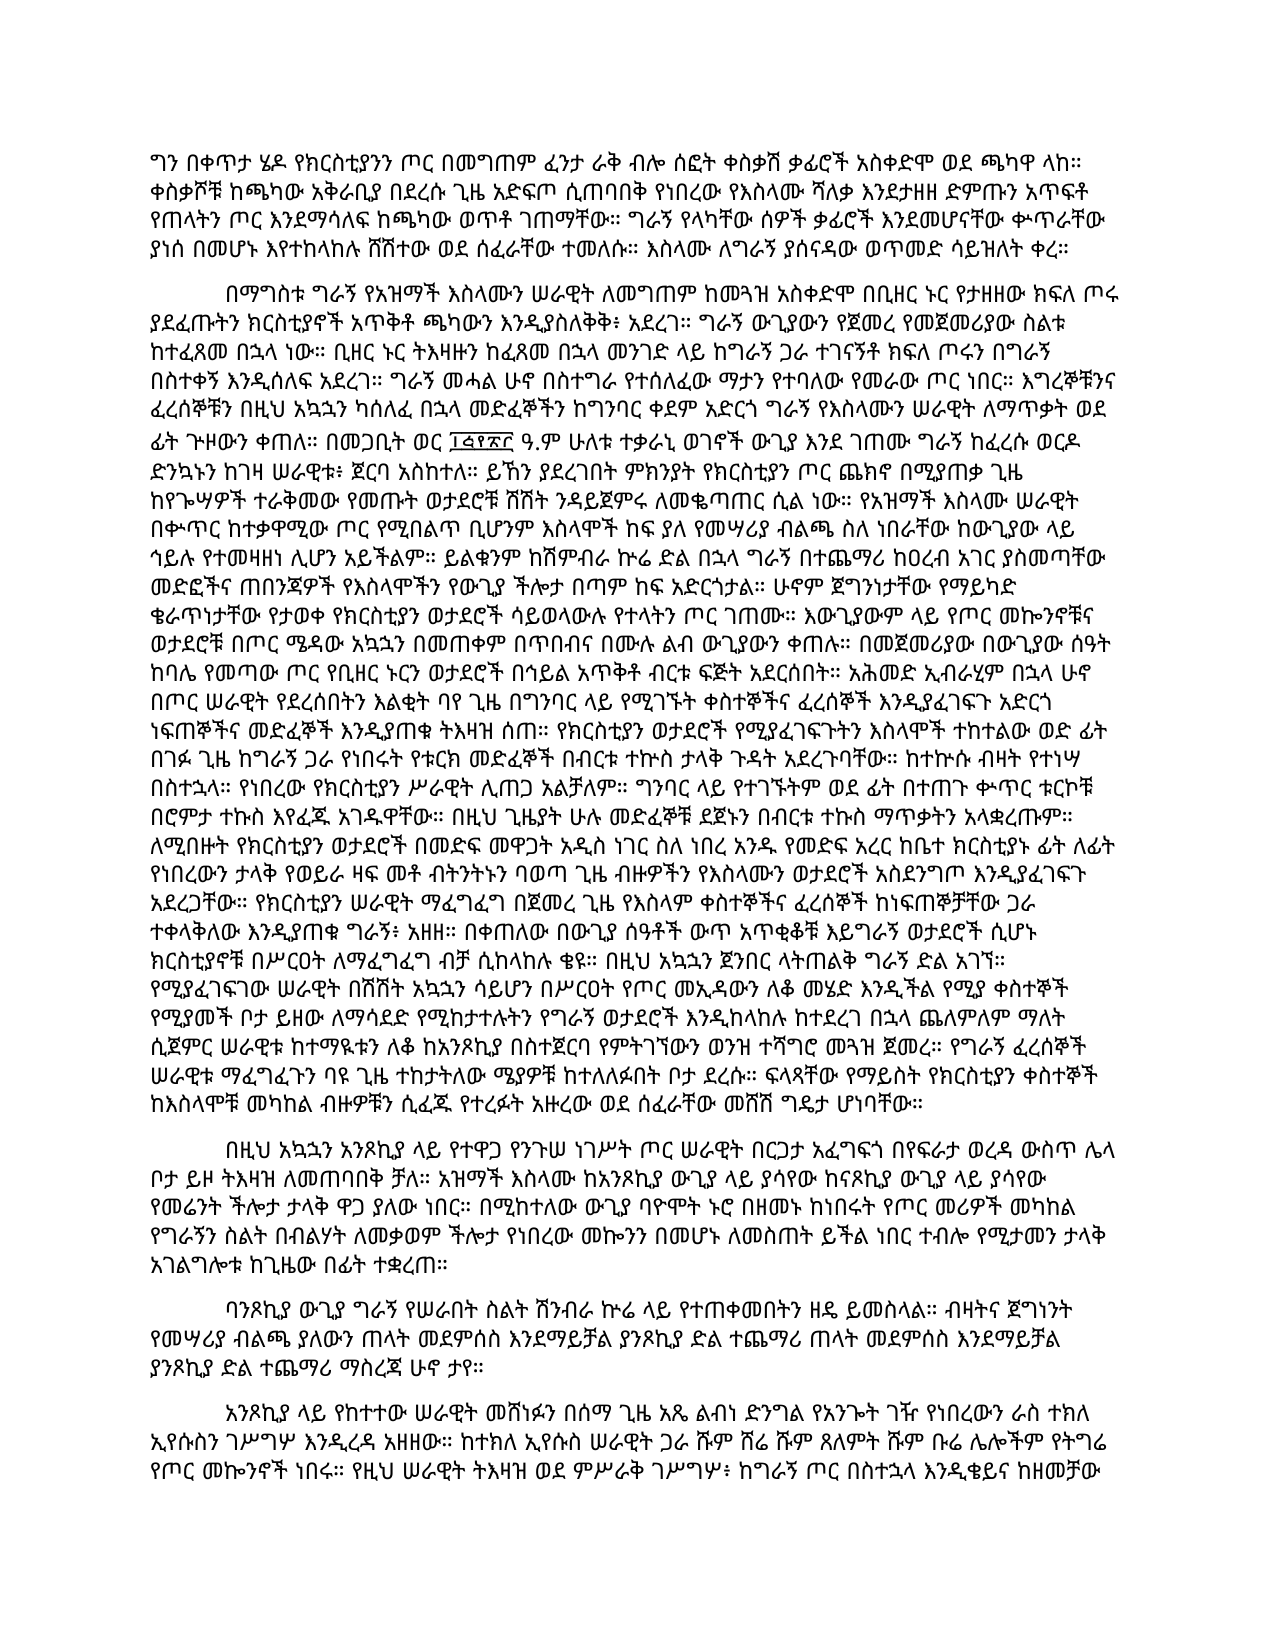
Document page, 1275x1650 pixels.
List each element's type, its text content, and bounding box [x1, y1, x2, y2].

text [150, 150, 1125, 263]
text በማግስቱ ግራኝ የአዝማች እስላሙን ሠራዊት ለመግጠም ከመጓዝ አስቀድሞ በቢዘር ኑር የታዘዘው ክፍለ ጦሩ ያደፈጡትን ክርስቲያኖች አጥቅቶ ጫካውን እንዲያስለቅቅ፥ አደረገ። ግራኝ ውጊያውን የጀመረ የመጀመሪያው ስልቱ ከተፈጸመ በኋላ ነው። ቢዘር ኑር ትእዛዙን ከፈጸመ በኋላ መንገድ ላይ ከግራኝ ጋራ ተገናኝቶ ክፍለ ጦሩን በግራኝ በስተቀኝ እንዲሰለፍ አደረገ። ግራኝ መሓል ሁኖ በስተግራ የተሰለፈው ማታን የተባለው የመራው ጦር ነበር። እግረኞቹንና ፈረሰኞቹን በዚህ አኳኋን ካሰለፈ በኋላ መድፈኞችን ከግንባር ቀደም አድርጎ ግራኝ የእስላሙን ሠራዊት ለማጥቃት ወደ ፊት ጕዞውን ቀጠለ። በመጋቢት ወር ፲፭፻፳፫ ዓ.ም ሁለቱ ተቃራኒ ወገኖች ውጊያ እንደ ገጠሙ ግራኝ ከፈረሱ ወርዶ ድንኳኑን ከገዛ ሠራዊቱ፥ ጀርባ አስከተለ። ይኸን ያደረገበት ምክንያት የክርስቲያን ጦር ጨክኖ በሚያጠቃ ጊዜ ከየጐሣዎች ተራቅመው የመጡት ወታደሮቹ ሽሽት ንዳይጀምሩ ለመቈጣጠር ሲል ነው። የአዝማች እስላሙ ሠራዊት በቍጥር ከተቃዋሚው ጦር የሚበልጥ ቢሆንም እስላሞች ከፍ ያለ የመሣሪያ ብልጫ ስለ ነበራቸው ከውጊያው ላይ ኅይሉ የተመዛዘነ ሊሆን አይችልም። ይልቁንም ከሽምብራ ኵሬ ድል በኋላ ግራኝ በተጨማሪ ከዐረብ አገር ያስመጣቸው መድፎችና ጠበንጃዎች የእስላሞችን የውጊያ ችሎታ በጣም ከፍ አድርጎታል። ሁኖም ጀግንነታቸው የማይካድ ቄራጥነታቸው የታወቀ የክርስቲያን ወታደሮች ሳይወላውሉ የተላትን ጦር ገጠሙ። እውጊያውም ላይ የጦር መኰንኖቹና ወታደሮቹ በጦር ሜዳው አኳኋን በመጠቀም በጥበብና በሙሉ ልብ ውጊያውን ቀጠሉ። በመጀመሪያው በውጊያው ሰዓት ከባሌ የመጣው ጦር የቢዘር ኑርን ወታደሮች በኅይል አጥቅቶ ብርቱ ፍጅት አደርሰበት። አሕመድ ኢብራሂም በኋላ ሁኖ በጦር ሠራዊት የደረሰበትን እልቂት ባየ ጊዜ በግንባር ላይ የሚገኙት ቀስተኞችና ፈረሰኞች እንዲያፈገፍጉ አድርጎ ነፍጠኞችና መድፈኞች እንዲያጠቁ ትእዛዝ ሰጠ። የክርስቲያን ወታደሮች የሚያፈገፍጉትን እስላሞች ተከተልው ወድ ፊት በገፉ ጊዜ ከግራኝ ጋራ የነበሩት የቱርክ መድፈኞች በብርቱ ተኵስ ታላቅ ጉዳት አደረጉባቸው። ከተኵሱ ብዛት የተነሣ በስተኋላ። የነበረው የክርስቲያን ሥራዊት ሊጠጋ አልቻለም። ግንባር ላይ የተገኙትም ወደ ፊት በተጠጉ ቍጥር ቱርኮቹ በሮምታ ተኩስ እየፈጁ አገዱዋቸው። በዚህ ጊዜያት ሁሉ መድፈኞቹ ደጀኑን በብርቱ ተኩስ ማጥቃትን አላቋረጡም። ለሚበዙት የክርስቲያን ወታደሮች በመድፍ መዋጋት አዲስ ነገር ስለ ነበረ አንዱ የመድፍ አረር ከቤተ ክርስቲያኑ ፊት ለፊት የነበረውን ታላቅ የወይራ ዛፍ መቶ ብትንትኑን ባወጣ ጊዜ ብዙዎችን የእስላሙን ወታደሮች አስደንግጦ እንዲያፈገፍጉ አደረጋቸው። የክርስቲያን ሠራዊት ማፈግፈግ በጀመረ ጊዜ የእስላም ቀስተኞችና ፈረሰኞች ከነፍጠኞቻቸው ጋራ ተቀላቅለው እንዲያጠቁ ግራኝ፥ አዘዘ። በቀጠለው በውጊያ ሰዓቶች ውጥ አጥቂቆቹ እይግራኝ ወታደሮች ሲሆኑ ክርስቲያኖቹ በሥርዐት ለማፈግፈግ ብቻ ሲከላከሉ ቄዩ። በዚህ አኳኋን ጀንበር ላትጠልቅ ግራኝ ድል አገኘ። የሚያፈገፍገው ሠራዊት በሽሽት አኳኋን ሳይሆን በሥርዐት የጦር መኢዳውን ለቆ መሄድ እንዲችል የሚያ ቀስተኞች የሚያመች ቦታ ይዘው ለማሳደድ የሚከታተሉትን የግራኝ ወታደሮች እንዲከላከሉ ከተደረገ በኋላ ጨለምለም ማለት ሲጀምር ሠራዊቱ ከተማዪቱን ለቆ ከአንጾኪያ በስተጀርባ የምትገኘውን ወንዝ ተሻግሮ መጓዝ ጀመረ። የግራኝ ፈረሰኞች ሠራዊቱ ማፈግፈጉን ባዩ ጊዜ ተከታትለው ሜያዎቹ ከተለለፉበት ቦታ ደረሱ። ፍላጻቸው የማይስት የክርስቲያን ቀስተኞች ከእስላሞቹ መካከል ብዙዎቹን ሲፈጁ የተረፉት አዙረው ወደ ሰፈራቸው መሸሽ ግዴታ ሆነባቸው። [150, 282, 1125, 1118]
text ባንጾኪያ ውጊያ ግራኝ የሠራበት ስልት ሽንብራ ኵሬ ላይ የተጠቀመበትን ዘዴ ይመስላል። ብዛትና ጀግነንት የመሣሪያ ብልጫ ያለውን ጠላት መደምሰስ እንደማይቻል ያንጾኪያ ድል ተጨማሪ ጠላት መደምሰስ እንደማይቻል ያንጾኪያ ድል ተጨማሪ ማስረጃ ሁኖ ታየ። [150, 1297, 1125, 1382]
text በዚህ አኳኋን አንጾኪያ ላይ የተዋጋ የንጉሠ ነገሥት ጦር ሠራዊት በርጋታ አፈግፍጎ በየፍራታ ወረዳ ውስጥ ሌላ ቦታ ይዞ ትእዛዝ ለመጠባበቅ ቻለ። አዝማች እስላሙ ከአንጾኪያ ውጊያ ላይ ያሳየው ከናጾኪያ ውጊያ ላይ ያሳየው የመሬንት ችሎታ ታላቅ ዋጋ ያለው ነበር። በሚከተለው ውጊያ ባዮሞት ኑሮ በዘመኑ ከነበሩት የጦር መሪዎች መካከል የግራኝን ስልት በብልሃት ለመቃወም ችሎታ የነበረው መኰንን በመሆኑ ለመስጠት ይችል ነበር ተብሎ የሚታመን ታላቅ አገልግሎቱ ከጊዜው በፊት ተቋረጠ። [150, 1137, 1125, 1279]
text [150, 1400, 1125, 1484]
